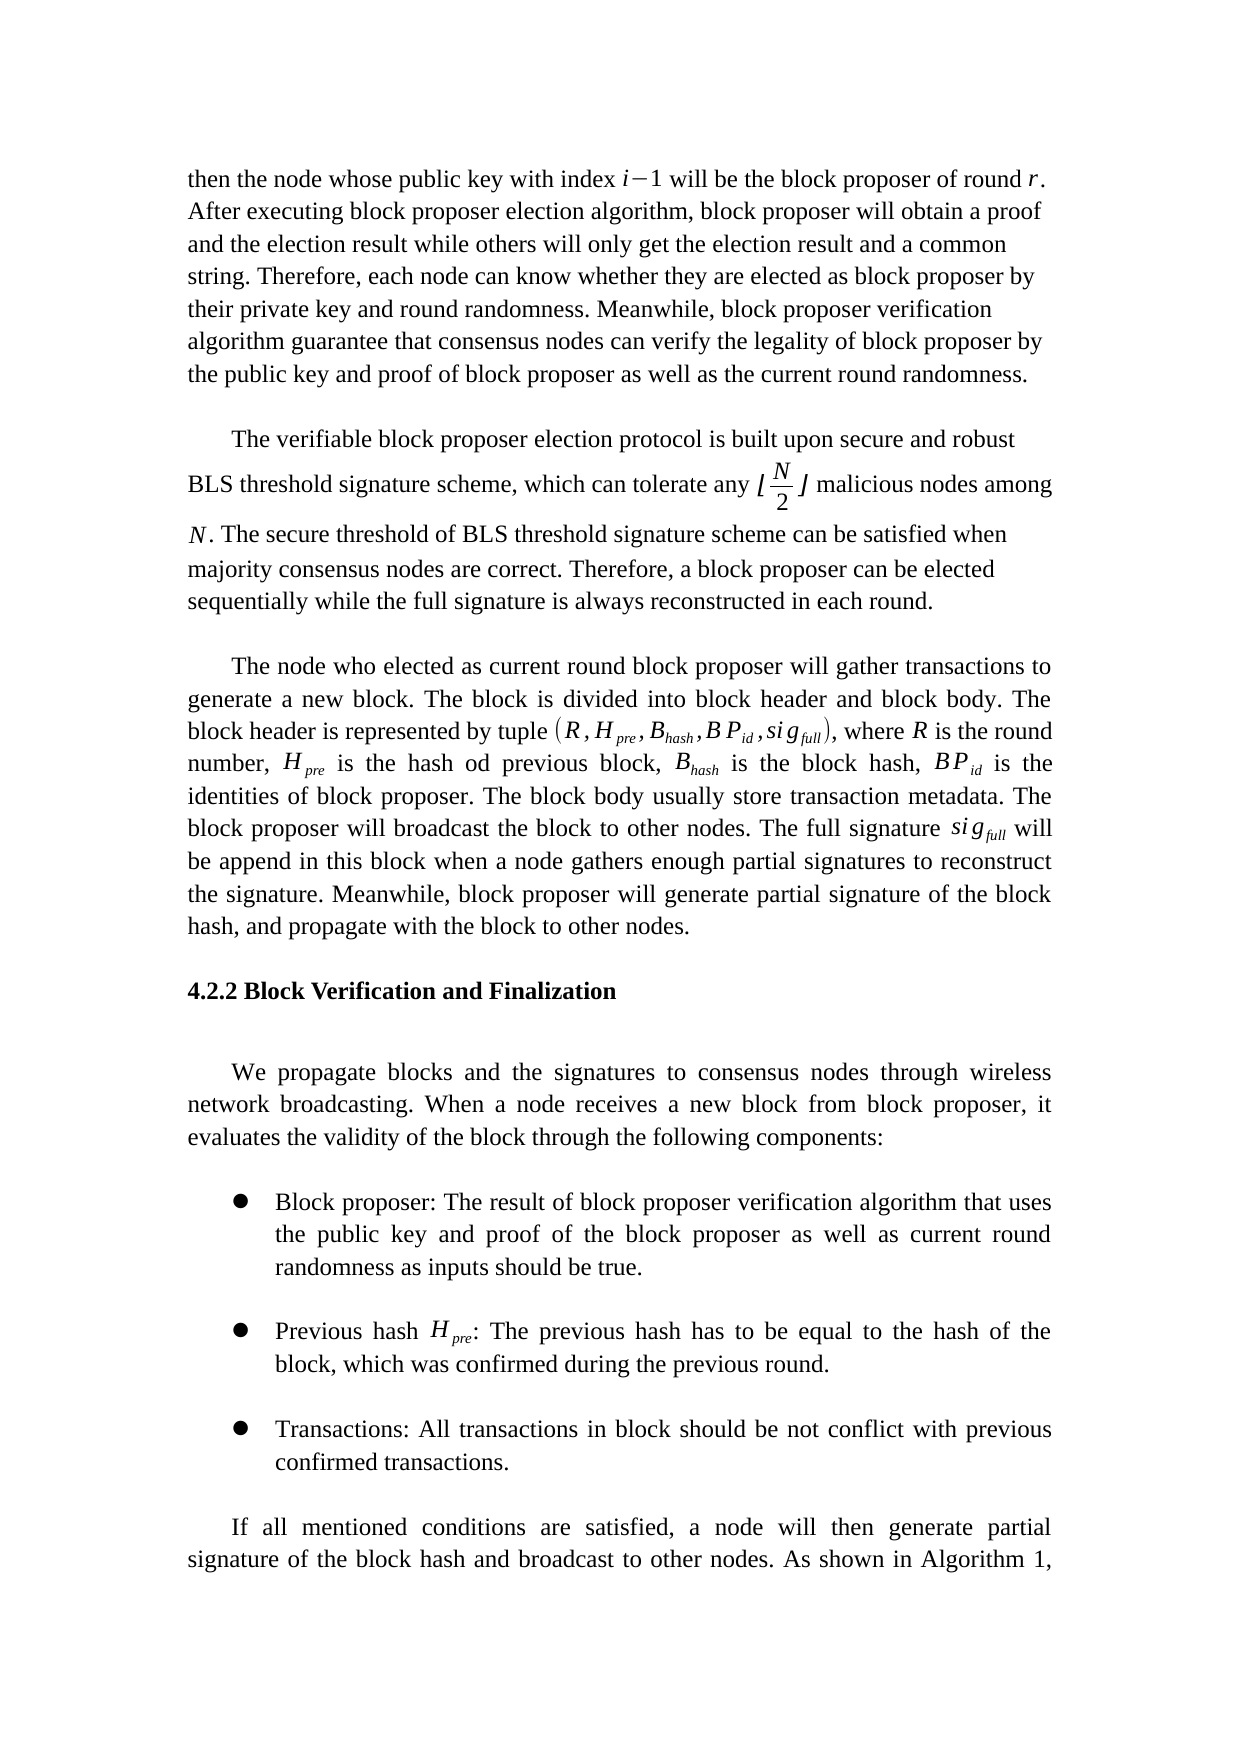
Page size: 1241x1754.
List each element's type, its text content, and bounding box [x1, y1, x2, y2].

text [187, 162, 1053, 389]
text The verifiable block proposer election protocol is built upon secure and robust BLS threshold signature scheme, which can tolerate any malicious nodes among . The secure threshold of BLS threshold signature scheme can be satisfied when majority consensus nodes are correct. Therefore, a block proposer can be elected sequentially while the full signature is always reconstructed in each round. [187, 422, 1053, 617]
list Previous hash : The previous hash has to be equal to the hash of the block, which was confirmed during the previous round. [231, 1315, 1053, 1380]
list Block proposer: The result of block proposer verification algorithm that uses the public key and proof of the block proposer as well as current round randomness as inputs should be true. [231, 1185, 1053, 1282]
subtitle 4.2.2 Block Verification and Finalization [187, 974, 1053, 1007]
text We propagate blocks and the signatures to consensus nodes through wireless network broadcasting. When a node receives a new block from block proposer, it evaluates the validity of the block through the following components: [187, 1055, 1053, 1152]
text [187, 1510, 1053, 1575]
list Transactions: All transactions in block should be not conflict with previous confirmed transactions. [231, 1412, 1053, 1477]
text The node who elected as current round block proposer will gather transactions to generate a new block. The block is divided into block header and block body. The block header is represented by tuple , where is the round number, is the hash od previous block, is the block hash, is the identities of block proposer. The block body usually store transaction metadata. The block proposer will broadcast the block to other nodes. The full signature will be append in this block when a node gathers enough partial signatures to reconstruct the signature. Meanwhile, block proposer will generate partial signature of the block hash, and propagate with the block to other nodes. [187, 649, 1053, 942]
